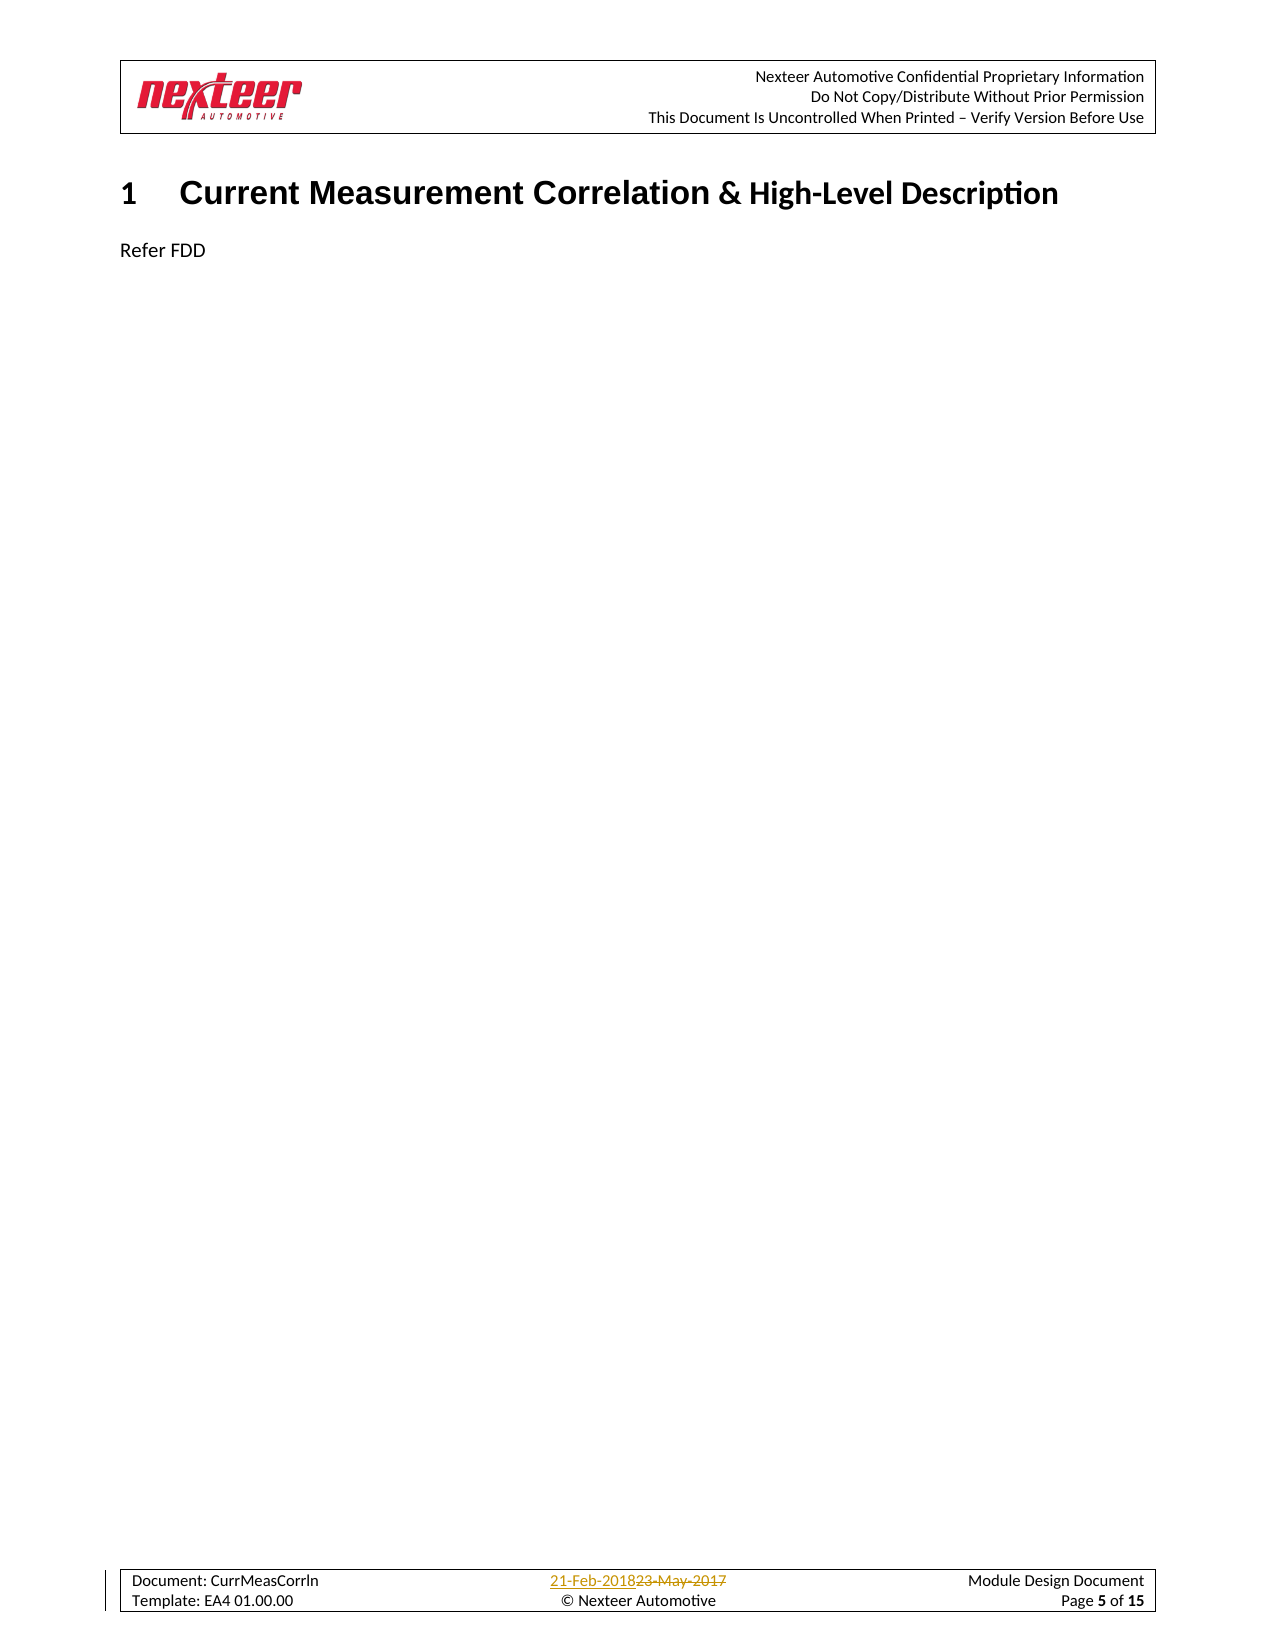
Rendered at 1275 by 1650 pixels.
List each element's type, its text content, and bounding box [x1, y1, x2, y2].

subtitle Current Measurement Correlation & High-Level Description [120, 172, 1155, 213]
picture [131, 61, 307, 133]
text Refer FDD [120, 238, 1155, 263]
